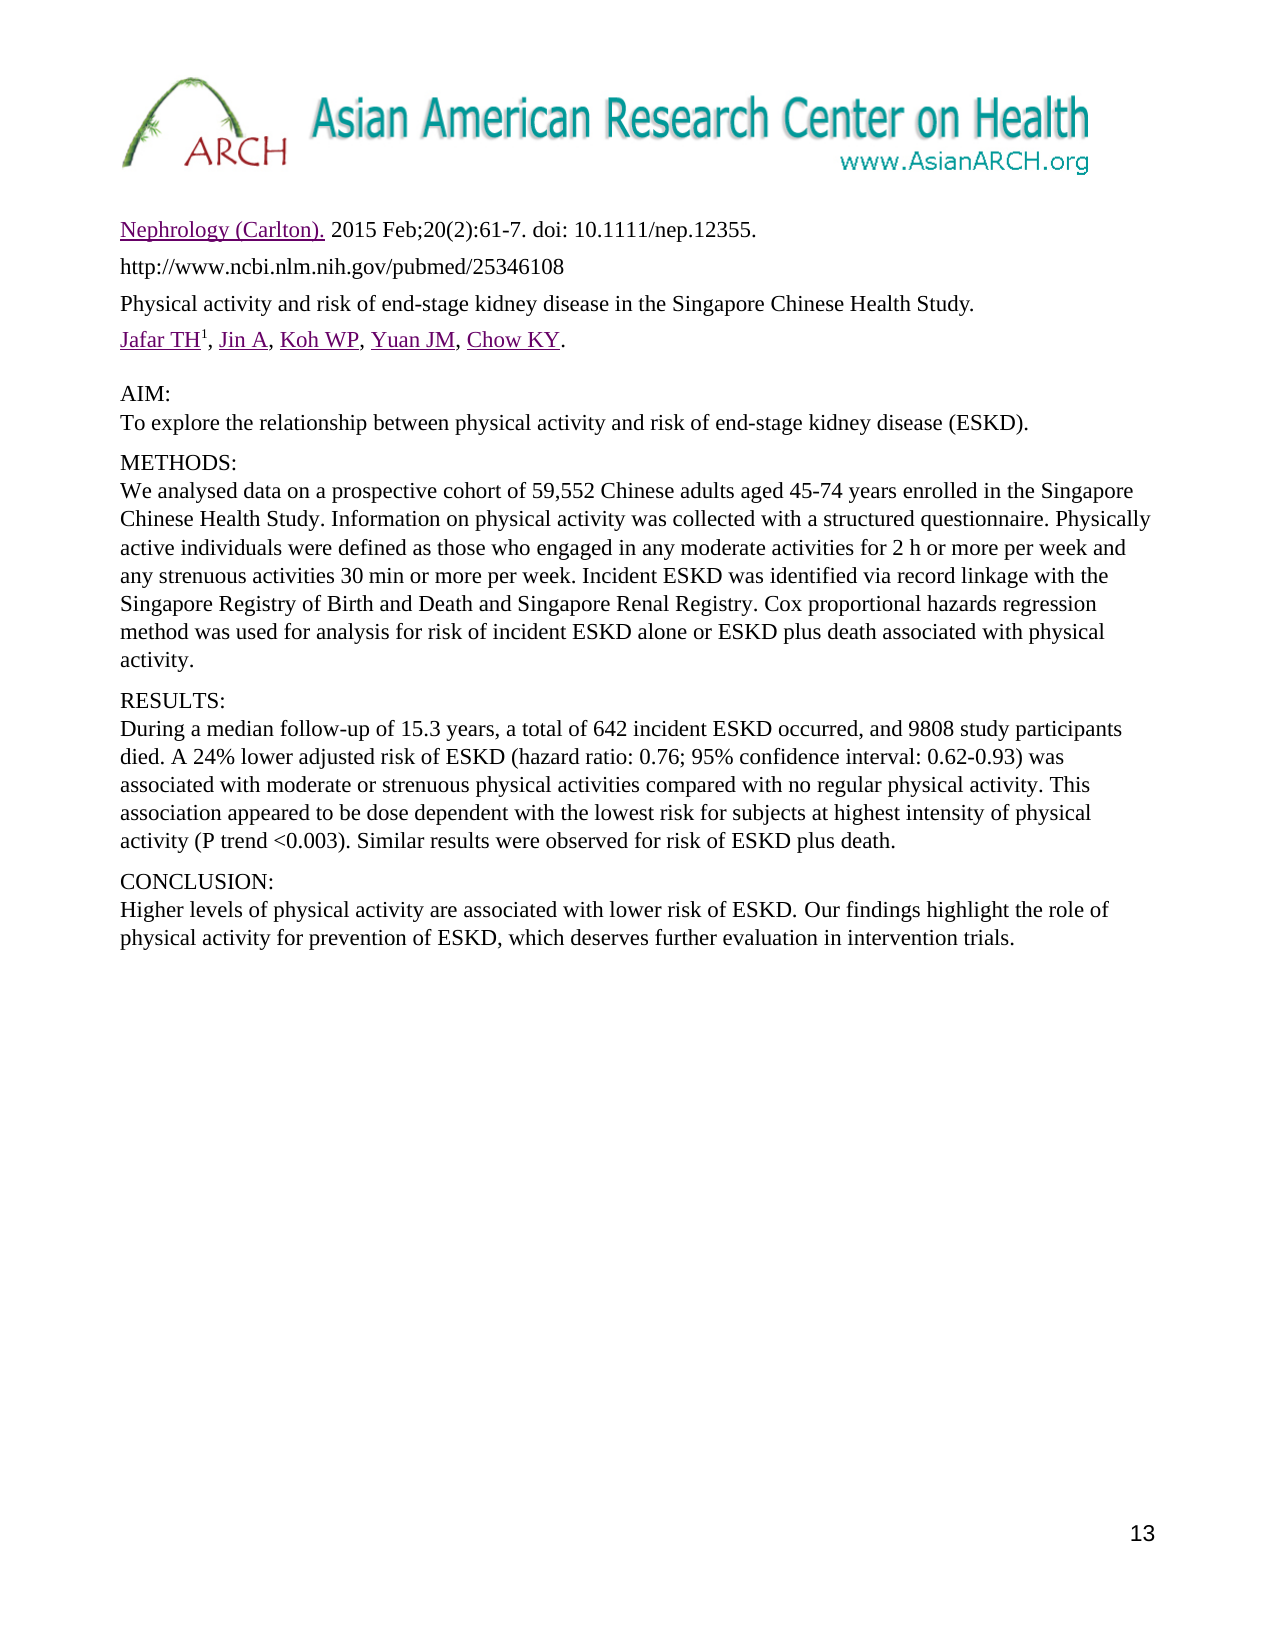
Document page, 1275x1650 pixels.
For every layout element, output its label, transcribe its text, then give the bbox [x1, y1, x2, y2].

text During a median follow-up of 15.3 years, a total of 642 incident ESKD occurred, and 9808 study participants died. A 24% lower adjusted risk of ESKD (hazard ratio: 0.76; 95% confidence interval: 0.62-0.93) was associated with moderate or strenuous physical activities compared with no regular physical activity. This association appeared to be dose dependent with the lowest risk for subjects at highest intensity of physical activity (P trend <0.003). Similar results were observed for risk of ESKD plus death. [120, 713, 1155, 854]
subtitle Physical activity and risk of end-stage kidney disease in the Singapore Chinese Health Study. [120, 288, 1155, 317]
text Higher levels of physical activity are associated with lower risk of ESKD. Our findings highlight the role of physical activity for prevention of ESKD, which deserves further evaluation in intervention trials. [120, 894, 1155, 951]
subtitle RESULTS: [120, 685, 1149, 713]
subtitle AIM: [120, 379, 1149, 407]
picture [120, 75, 1094, 178]
subtitle METHODS: [120, 447, 1149, 476]
text We analysed data on a prospective cohort of 59,552 Chinese adults aged 45-74 years enrolled in the Singapore Chinese Health Study. Information on physical activity was collected with a structured questionnaire. Physically active individuals were defined as those who engaged in any moderate activities for 2 h or more per week and any strenuous activities 30 min or more per week. Incident ESKD was identified via record linkage with the Singapore Registry of Birth and Death and Singapore Renal Registry. Cox proportional hazards regression method was used for analysis for risk of incident ESKD alone or ESKD plus death associated with physical activity. [120, 476, 1155, 672]
subtitle CONCLUSION: [120, 866, 1149, 894]
text To explore the relationship between physical activity and risk of end-stage kidney disease (ESKD). [120, 407, 1155, 435]
text Jafar TH1, Jin A, Koh WP, Yuan JM, Chow KY. [120, 326, 1155, 352]
text Nephrology (Carlton). 2015 Feb;20(2):61-7. doi: 10.1111/nep.12355. [120, 207, 1155, 243]
text http://www.ncbi.nlm.nih.gov/pubmed/25346108 [120, 243, 1155, 279]
